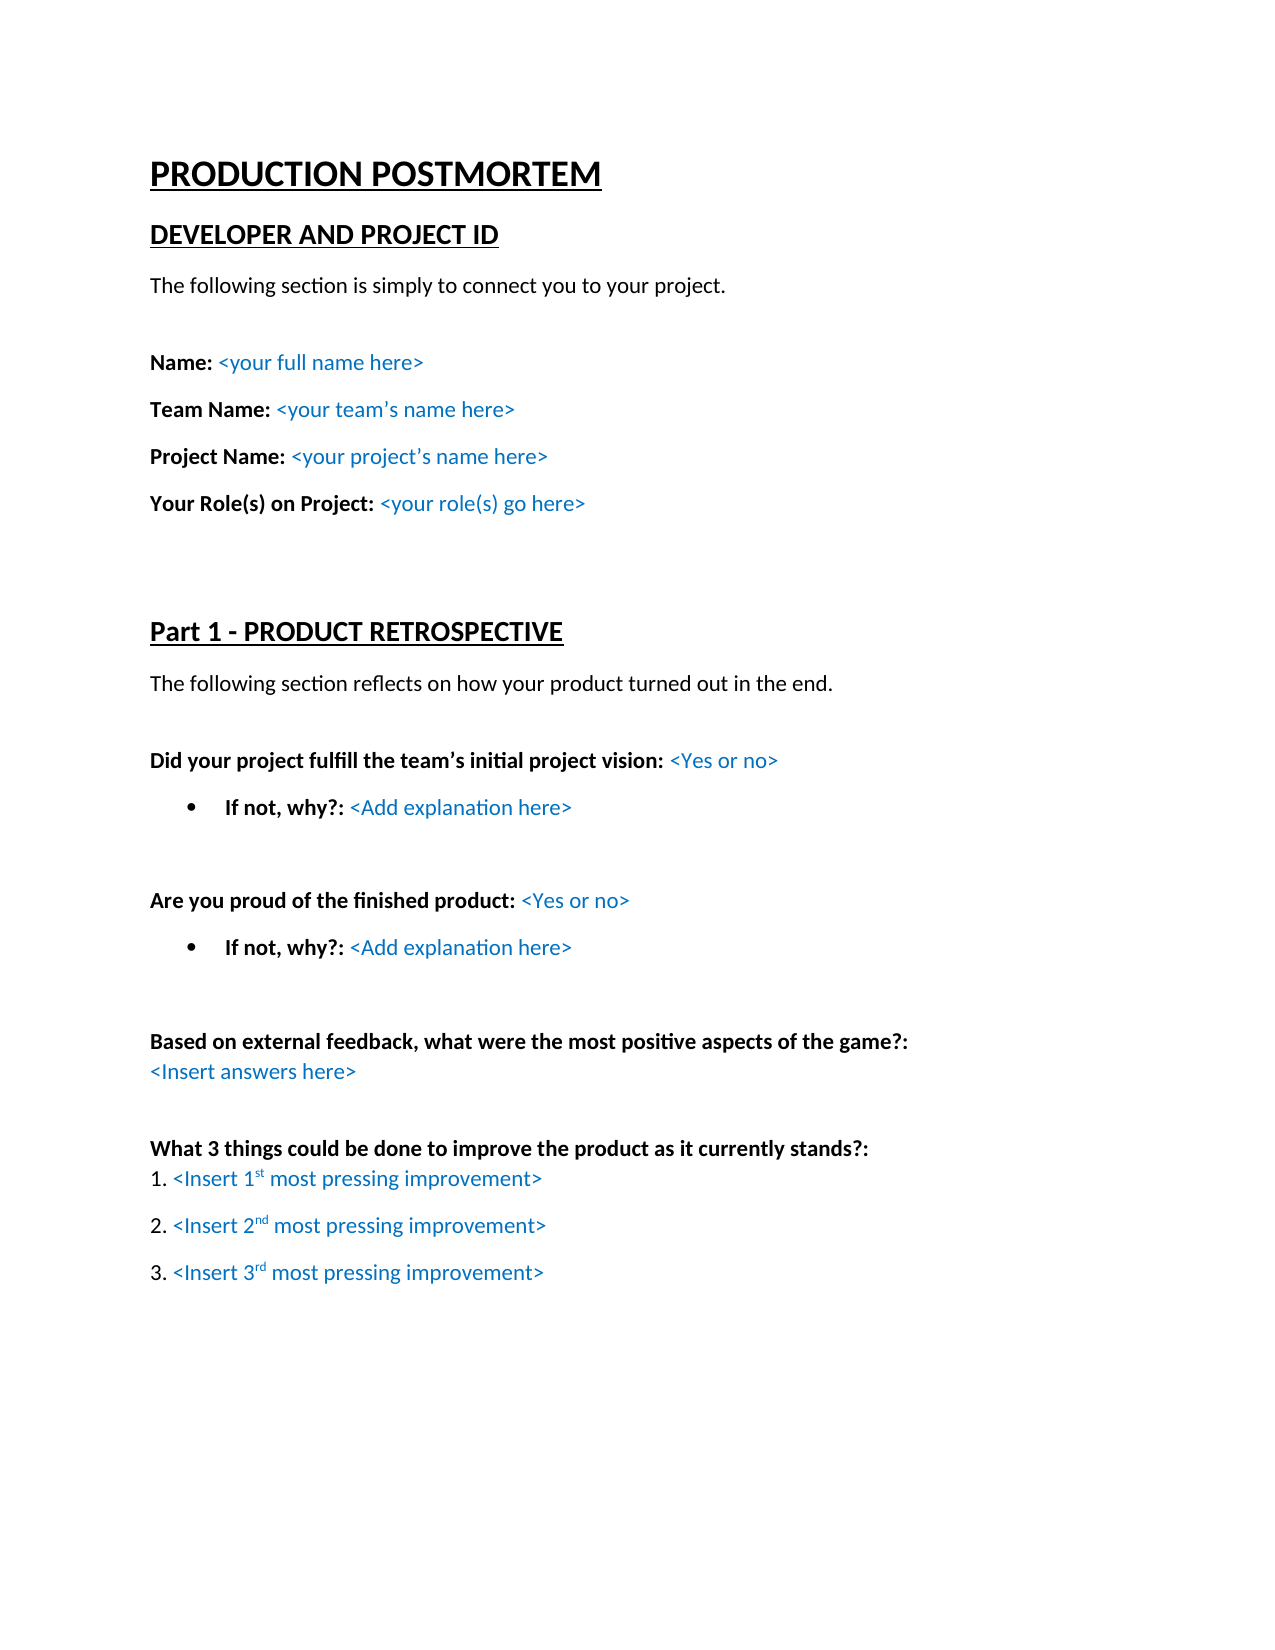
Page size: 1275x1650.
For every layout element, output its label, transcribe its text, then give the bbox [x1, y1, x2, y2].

text Based on external feedback, what were the most positive aspects of the game?: <Insert answers here> [150, 1027, 1125, 1085]
text The following section reflects on how your product turned out in the end. [150, 669, 1125, 697]
text 2. <Insert 2nd most pressing improvement> [150, 1211, 1125, 1239]
text DEVELOPER AND PROJECT ID [150, 216, 1125, 252]
text 3. <Insert 3rd most pressing improvement> [150, 1258, 1125, 1286]
list If not, why?: <Add explanation here> [187, 793, 1125, 821]
text The following section is simply to connect you to your project. [150, 271, 1125, 299]
text Team Name: <your team’s name here> [150, 395, 1125, 423]
text PRODUCTION POSTMORTEM [150, 150, 1125, 196]
text Are you proud of the finished product: <Yes or no> [150, 886, 1125, 914]
text Did your project fulfill the team’s initial project vision: <Yes or no> [150, 716, 1125, 774]
list If not, why?: <Add explanation here> [187, 933, 1125, 961]
text Name: <your full name here> [150, 318, 1125, 376]
text Your Role(s) on Project: <your role(s) go here> [150, 489, 1125, 517]
text Part 1 - PRODUCT RETROSPECTIVE [150, 583, 1125, 649]
text Project Name: <your project’s name here> [150, 442, 1125, 470]
text What 3 things could be done to improve the product as it currently stands?: 1. <Insert 1st most pressing improvement> [150, 1104, 1125, 1192]
